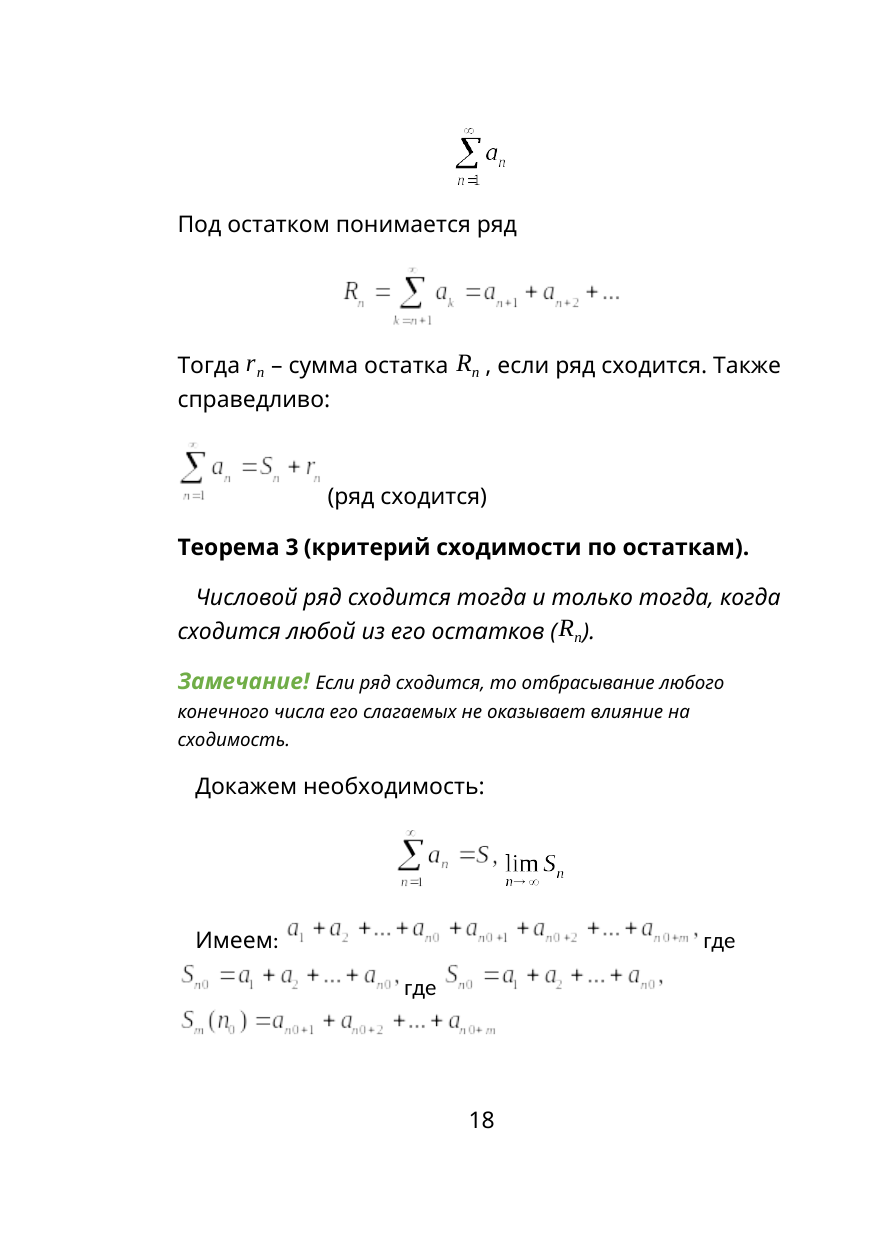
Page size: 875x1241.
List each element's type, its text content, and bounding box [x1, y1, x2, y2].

text Имеем: где где [177, 911, 786, 1041]
text Теорема 3 (критерий сходимости по остаткам). [177, 531, 786, 562]
text Тогда – сумма остатка , если ряд сходится. Также справедливо: [177, 349, 786, 414]
text Докажем необходимость: [177, 770, 786, 801]
text Замечание! Если ряд сходится, то отбрасывание любого конечного числа его слагаемых не оказывает влияние на сходимость. [177, 665, 786, 751]
text Числовой ряд сходится тогда и только тогда, когда сходится любой из его остатков (). [177, 581, 786, 646]
text Под остатком понимается ряд [177, 208, 786, 240]
text (ряд сходится) [177, 433, 786, 511]
